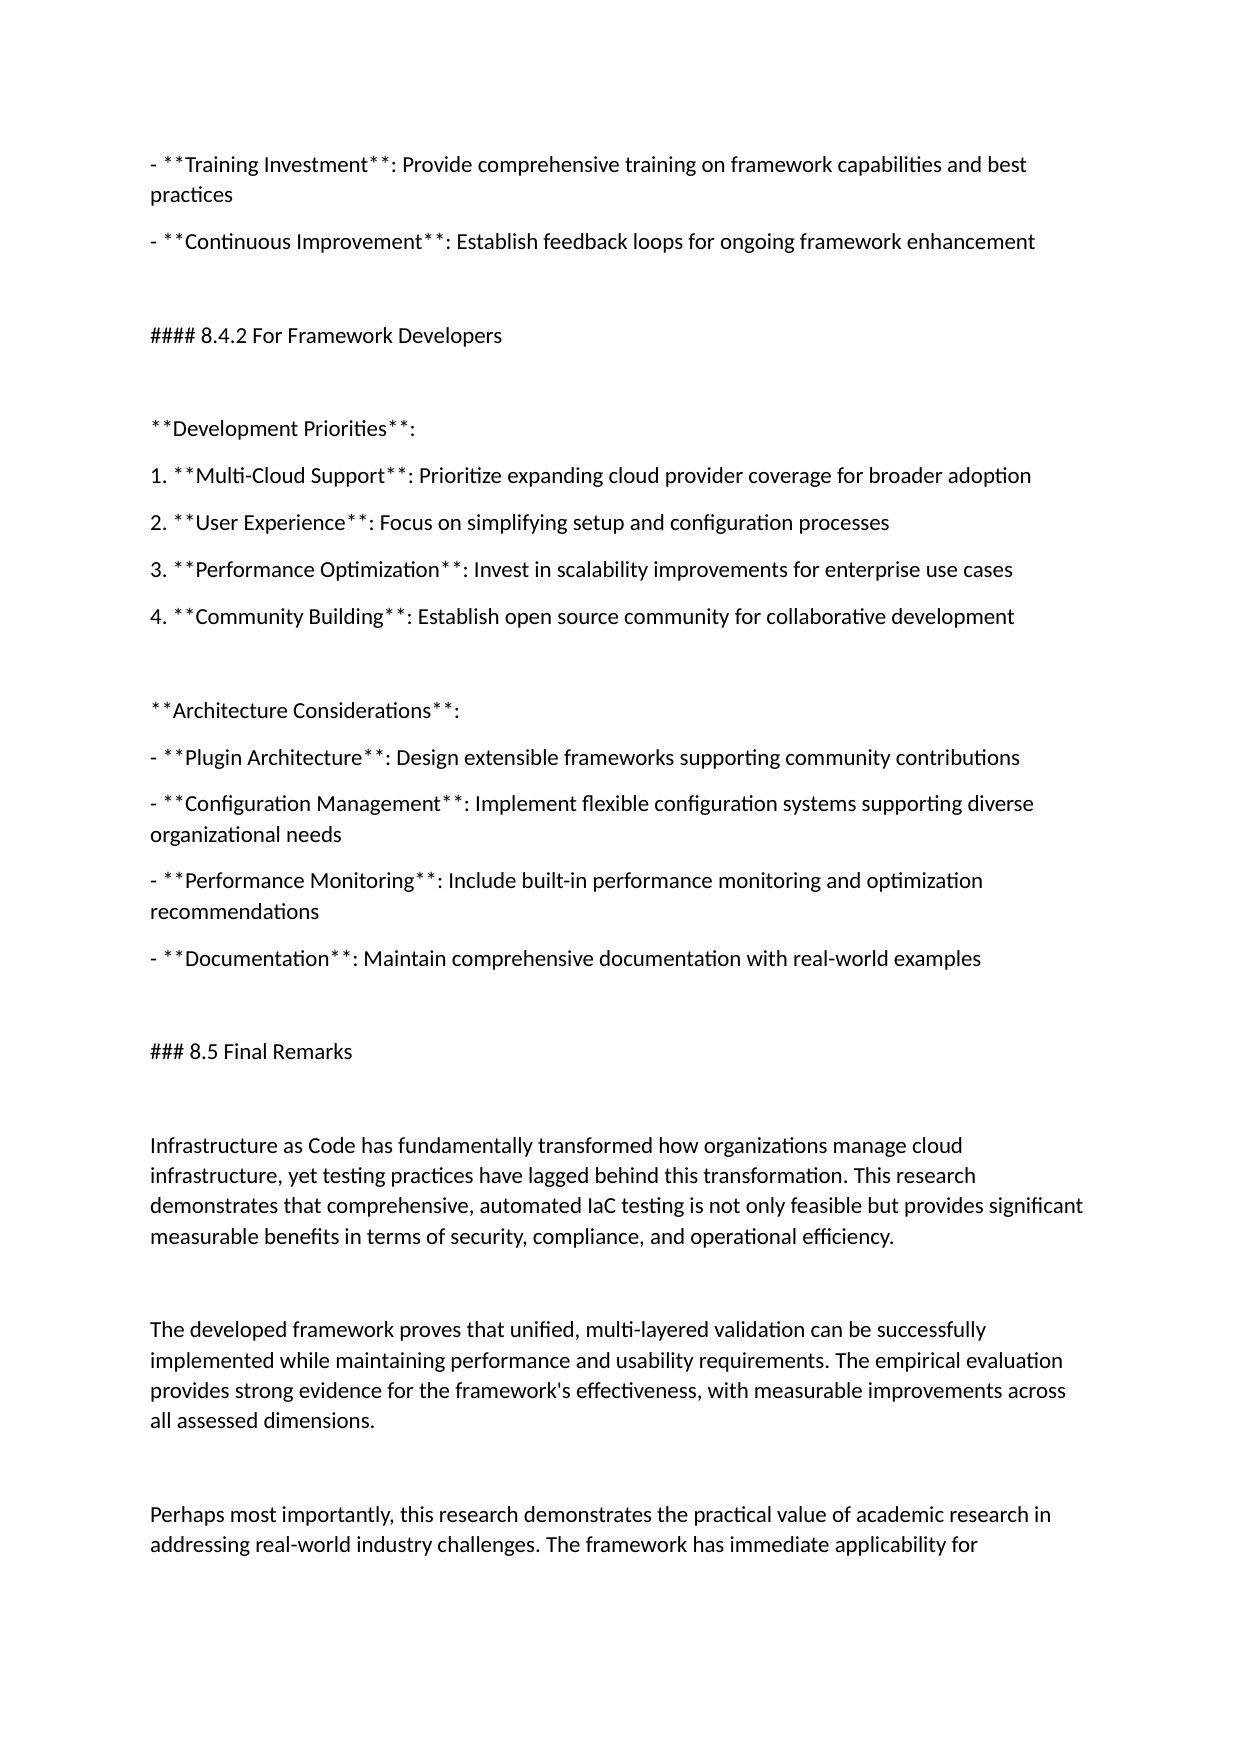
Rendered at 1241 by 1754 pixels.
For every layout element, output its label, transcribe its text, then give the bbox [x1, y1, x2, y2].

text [150, 1500, 1090, 1558]
text **Architecture Considerations**: [150, 696, 1090, 724]
text - **Plugin Architecture**: Design extensible frameworks supporting community contributions [150, 743, 1090, 771]
text - **Training Investment**: Provide comprehensive training on framework capabilities and best practices [150, 150, 1090, 208]
text 4. **Community Building**: Establish open source community for collaborative development [150, 602, 1090, 630]
text - **Performance Monitoring**: Include built-in performance monitoring and optimization recommendations [150, 867, 1090, 925]
text **Development Priorities**: [150, 414, 1090, 443]
text 2. **User Experience**: Focus on simplifying setup and configuration processes [150, 508, 1090, 536]
text 3. **Performance Optimization**: Invest in scalability improvements for enterprise use cases [150, 555, 1090, 583]
text 1. **Multi-Cloud Support**: Prioritize expanding cloud provider coverage for broader adoption [150, 461, 1090, 489]
text ### 8.5 Final Remarks [150, 1037, 1090, 1066]
text - **Configuration Management**: Implement flexible configuration systems supporting diverse organizational needs [150, 789, 1090, 848]
text Infrastructure as Code has fundamentally transformed how organizations manage cloud infrastructure, yet testing practices have lagged behind this transformation. This research demonstrates that comprehensive, automated IaC testing is not only feasible but provides significant measurable benefits in terms of security, compliance, and operational efficiency. [150, 1131, 1090, 1250]
text - **Documentation**: Maintain comprehensive documentation with real-world examples [150, 944, 1090, 972]
text The developed framework proves that unified, multi-layered validation can be successfully implemented while maintaining performance and usability requirements. The empirical evaluation provides strong evidence for the framework's effectiveness, with measurable improvements across all assessed dimensions. [150, 1316, 1090, 1434]
text #### 8.4.2 For Framework Developers [150, 321, 1090, 349]
text - **Continuous Improvement**: Establish feedback loops for ongoing framework enhancement [150, 227, 1090, 255]
